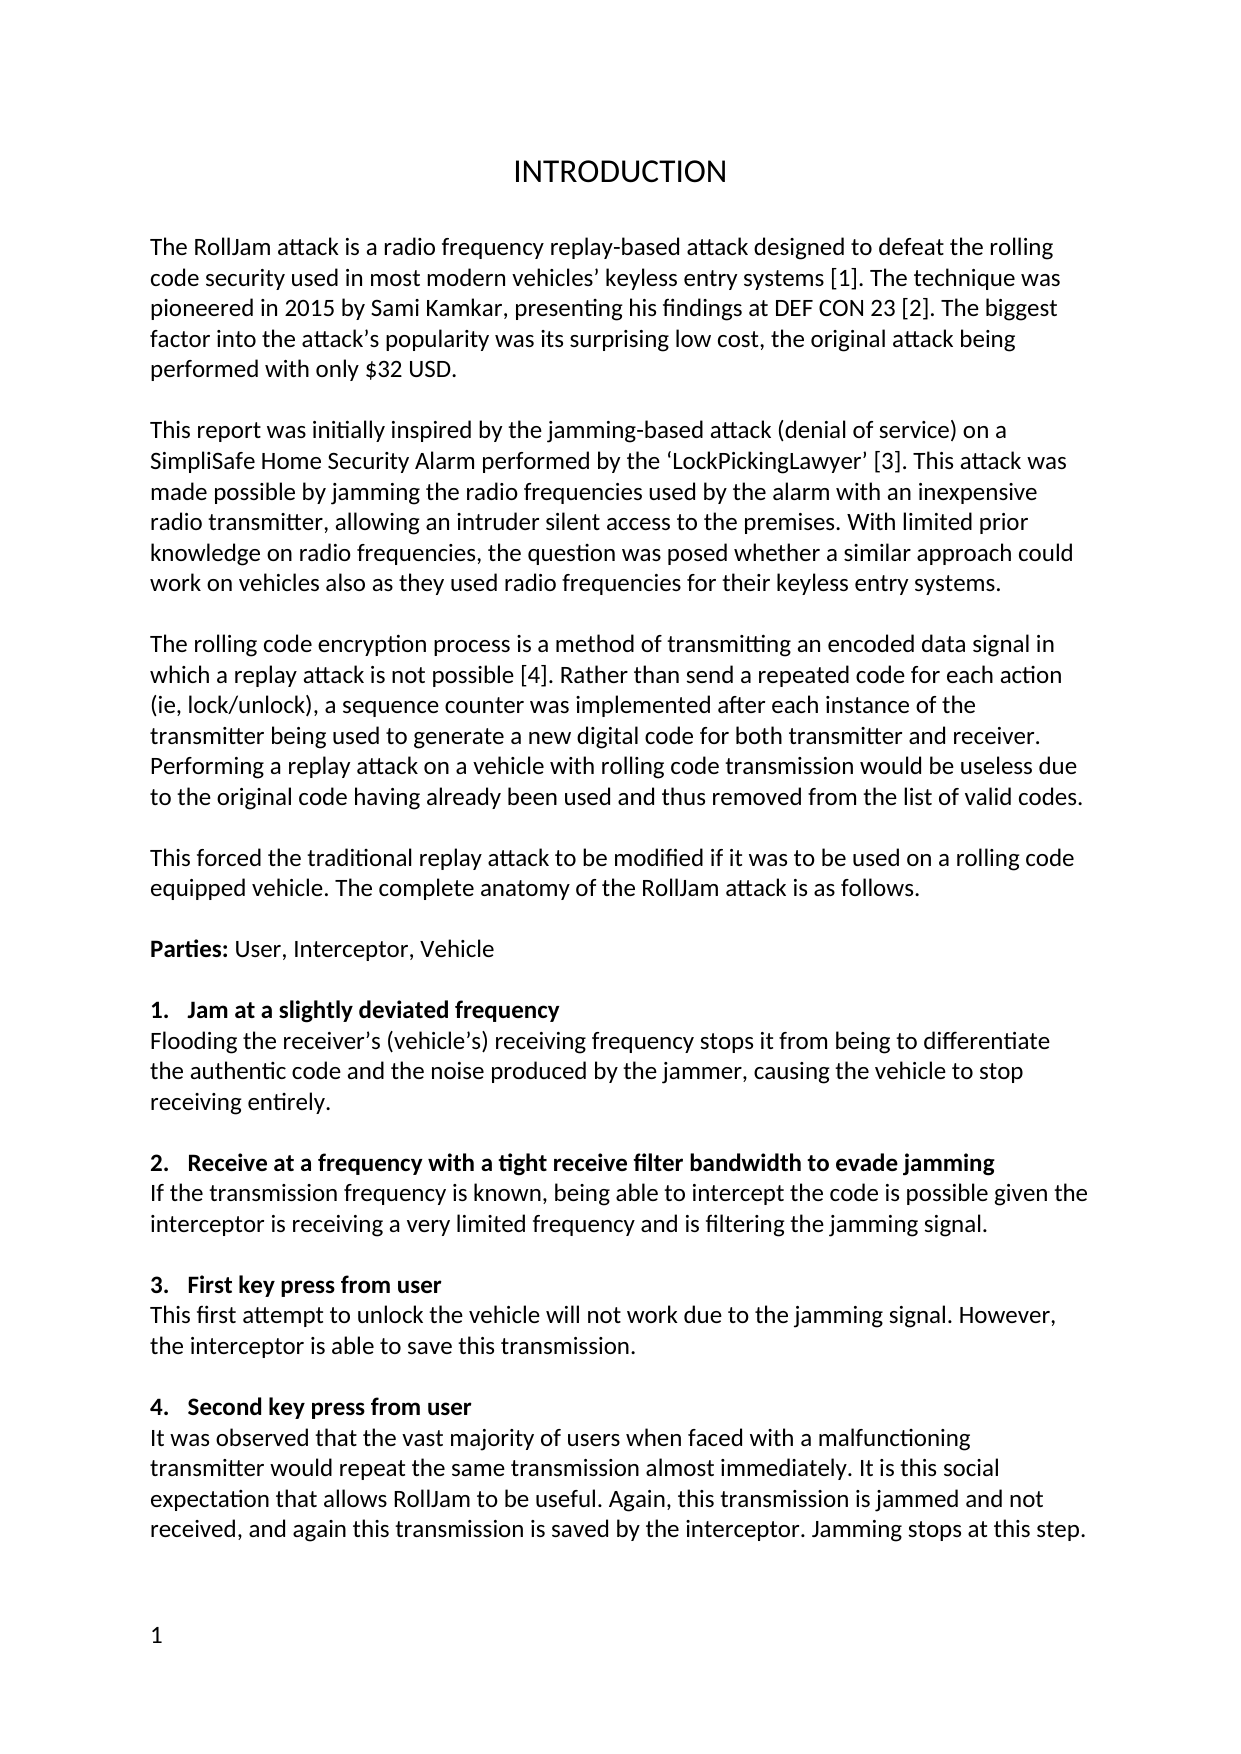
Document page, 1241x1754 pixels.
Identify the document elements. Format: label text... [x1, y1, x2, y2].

list Second key press from user [150, 1391, 1090, 1422]
text The RollJam attack is a radio frequency replay-based attack designed to defeat the rolling code security used in most modern vehicles’ keyless entry systems [1]. The technique was pioneered in 2015 by Sami Kamkar, presenting his findings at DEF CON 23 [2]. The biggest factor into the attack’s popularity was its surprising low cost, the original attack being performed with only $32 USD. [150, 231, 1090, 384]
list Receive at a frequency with a tight receive filter bandwidth to evade jamming [150, 1147, 1090, 1178]
text This forced the traditional replay attack to be modified if it was to be used on a rolling code equipped vehicle. The complete anatomy of the RollJam attack is as follows. [150, 842, 1090, 903]
text This report was initially inspired by the jamming-based attack (denial of service) on a SimpliSafe Home Security Alarm performed by the ‘LockPickingLawyer’ [3]. This attack was made possible by jamming the radio frequencies used by the alarm with an inexpensive radio transmitter, allowing an intruder silent access to the premises. With limited prior knowledge on radio frequencies, the question was posed whether a similar approach could work on vehicles also as they used radio frequencies for their keyless entry systems. [150, 414, 1090, 598]
list Jam at a slightly deviated frequency [150, 994, 1090, 1025]
text It was observed that the vast majority of users when faced with a malfunctioning transmitter would repeat the same transmission almost immediately. It is this social expectation that allows RollJam to be useful. Again, this transmission is jammed and not received, and again this transmission is saved by the interceptor. Jamming stops at this step. [150, 1422, 1090, 1544]
text If the transmission frequency is known, being able to intercept the code is possible given the interceptor is receiving a very limited frequency and is filtering the jamming signal. [150, 1178, 1090, 1239]
text INTRODUCTION [150, 150, 1090, 191]
list First key press from user [150, 1269, 1090, 1300]
text This first attempt to unlock the vehicle will not work due to the jamming signal. However, the interceptor is able to save this transmission. [150, 1300, 1090, 1361]
text Parties: User, Interceptor, Vehicle [150, 933, 1090, 964]
text The rolling code encryption process is a method of transmitting an encoded data signal in which a replay attack is not possible [4]. Rather than send a repeated code for each action (ie, lock/unlock), a sequence counter was implemented after each instance of the transmitter being used to generate a new digital code for both transmitter and receiver. Performing a replay attack on a vehicle with rolling code transmission would be useless due to the original code having already been used and thus removed from the list of valid codes. [150, 628, 1090, 811]
text Flooding the receiver’s (vehicle’s) receiving frequency stops it from being to differentiate the authentic code and the noise produced by the jammer, causing the vehicle to stop receiving entirely. [150, 1025, 1090, 1117]
